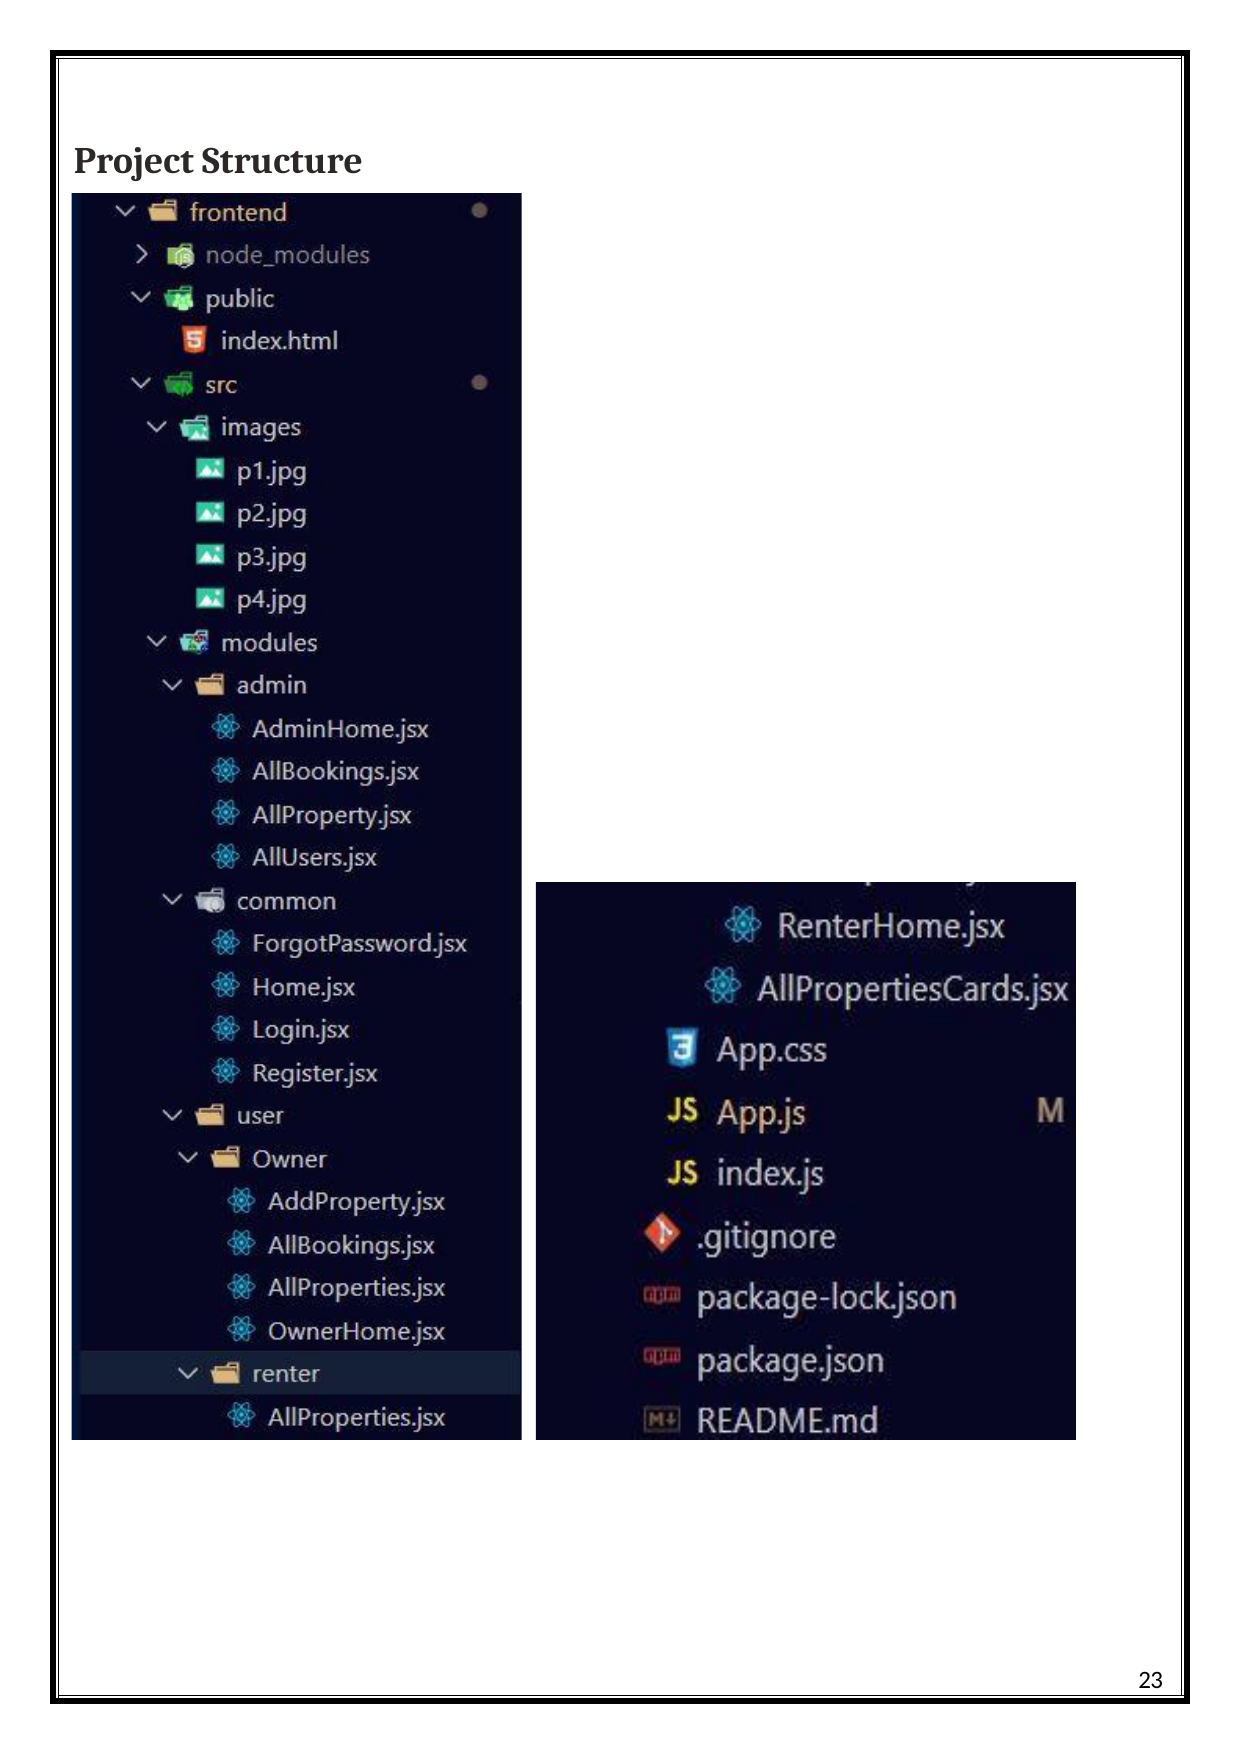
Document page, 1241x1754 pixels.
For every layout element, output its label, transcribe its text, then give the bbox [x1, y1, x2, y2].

subtitle Project Structure [74, 139, 1166, 183]
picture [535, 882, 1076, 1440]
picture [71, 193, 522, 1440]
